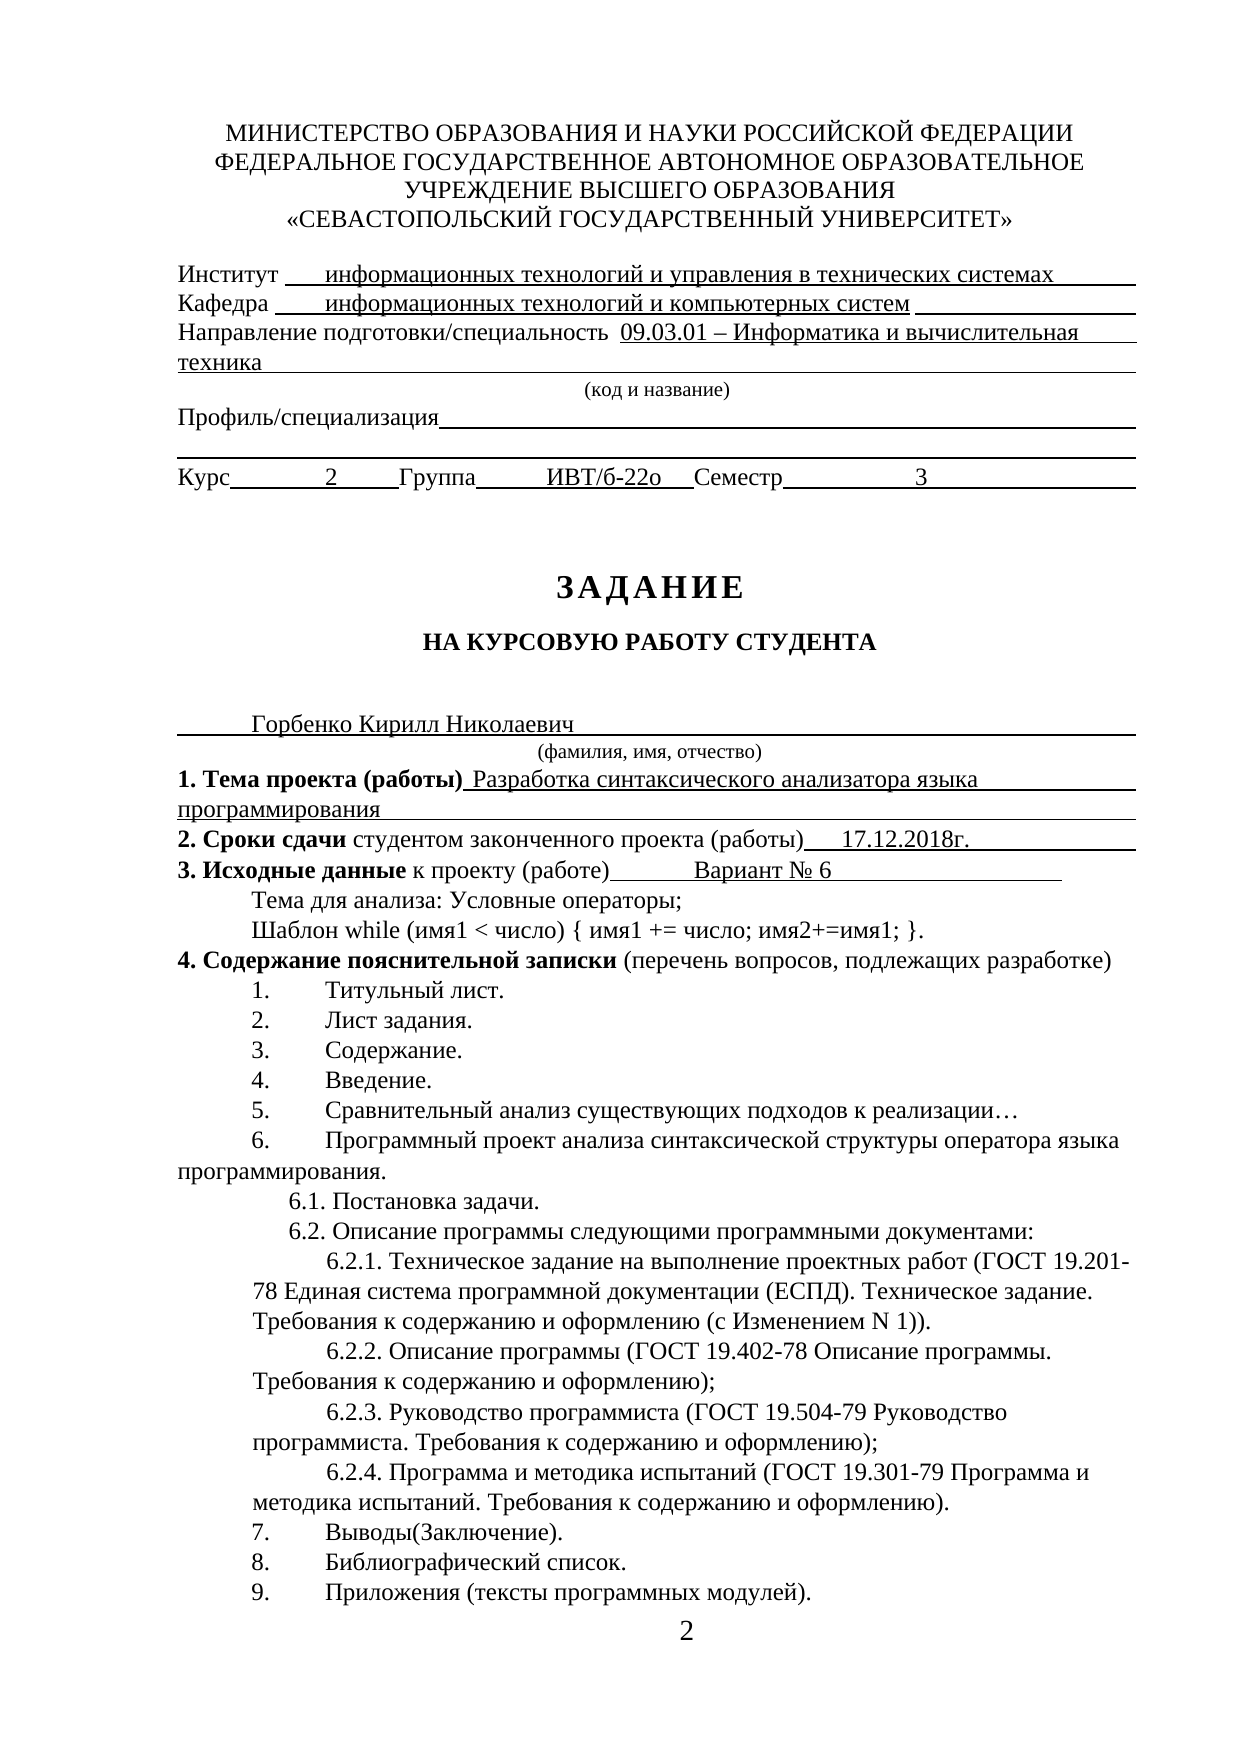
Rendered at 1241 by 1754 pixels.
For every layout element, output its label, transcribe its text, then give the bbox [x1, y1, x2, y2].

list Библиографический список. [177, 1547, 1137, 1576]
text 2. Сроки сдачи студентом законченного проекта (работы) 17.12.2018г. [177, 824, 1137, 853]
text 4. Содержание пояснительной записки (перечень вопросов, подлежащих разработке) [177, 945, 1137, 974]
text ФЕДЕРАЛЬНОЕ ГОСУДАРСТВЕННОЕ АВТОНОМНОЕ ОБРАЗОВАТЕЛЬНОЕ УЧРЕЖДЕНИЕ ВЫСШЕГО ОБРАЗОВАНИЯ [177, 147, 1122, 204]
text НА КУРСОВУЮ РАБОТУ СТУДЕНТА [177, 627, 1122, 655]
text Профиль/специализация [177, 402, 1137, 461]
text Институт информационных технологий и управления в технических системах [177, 259, 1137, 288]
list Описание программы следующими программными документами: [214, 1216, 1137, 1245]
list Техническое задание на выполнение проектных работ (ГОСТ 19.201-78 Единая система программной документации (ЕСПД). Техническое задание. Требования к содержанию и оформлению (с Изменением N 1)). [252, 1246, 1137, 1335]
list Программный проект анализа синтаксической структуры оператора языка программирования. [177, 1126, 1137, 1184]
text Шаблон while (имя1 < число) { имя1 += число; имя2+=имя1; }. [177, 915, 1137, 944]
text «СЕВАСТОПОЛЬСКИЙ ГОСУДАРСТВЕННЫЙ УНИВЕРСИТЕТ» [177, 204, 1122, 233]
list Руководство программиста (ГОСТ 19.504-79 Руководство программиста. Требования к содержанию и оформлению); [252, 1397, 1137, 1455]
list Сравнительный анализ существующих подходов к реализации… [177, 1096, 1137, 1124]
text ЗАДАНИЕ [177, 567, 1122, 606]
list Введение. [177, 1065, 1137, 1094]
list Постановка задачи. [214, 1186, 1137, 1214]
list Выводы(Заключение). [177, 1517, 1137, 1546]
text 3. Исходные данные к проекту (работе) Вариант № 6 [177, 855, 1137, 883]
list Описание программы (ГОСТ 19.402-78 Описание программы. Требования к содержанию и оформлению); [252, 1336, 1137, 1395]
text Кафедра информационных технологий и компьютерных систем [177, 288, 1137, 317]
text Курс 2 Группа ИВТ/б-22о Семестр 3 [177, 462, 1137, 491]
list Приложения (тексты программных модулей). [177, 1577, 1137, 1606]
list Содержание. [177, 1035, 1137, 1064]
list Программа и методика испытаний (ГОСТ 19.301-79 Программа и методика испытаний. Требования к содержанию и оформлению). [252, 1457, 1137, 1516]
text (фамилия, имя, отчество) [177, 739, 1122, 763]
text МИНИСТЕРСТВО ОБРАЗОВАНИЯ И НАУКИ РОССИЙСКОЙ ФЕДЕРАЦИИ [177, 118, 1122, 147]
text Горбенко Кирилл Николаевич [177, 709, 1137, 738]
text 1. Тема проекта (работы) Разработка синтаксического анализатора языка программирования [177, 764, 1137, 823]
list Лист задания. [177, 1005, 1137, 1034]
text Тема для анализа: Условные операторы; [177, 885, 1137, 913]
list Титульный лист. [177, 975, 1137, 1004]
text Направление подготовки/специальность 09.03.01 – Информатика и вычислительная техника (код и название) [177, 317, 1137, 401]
